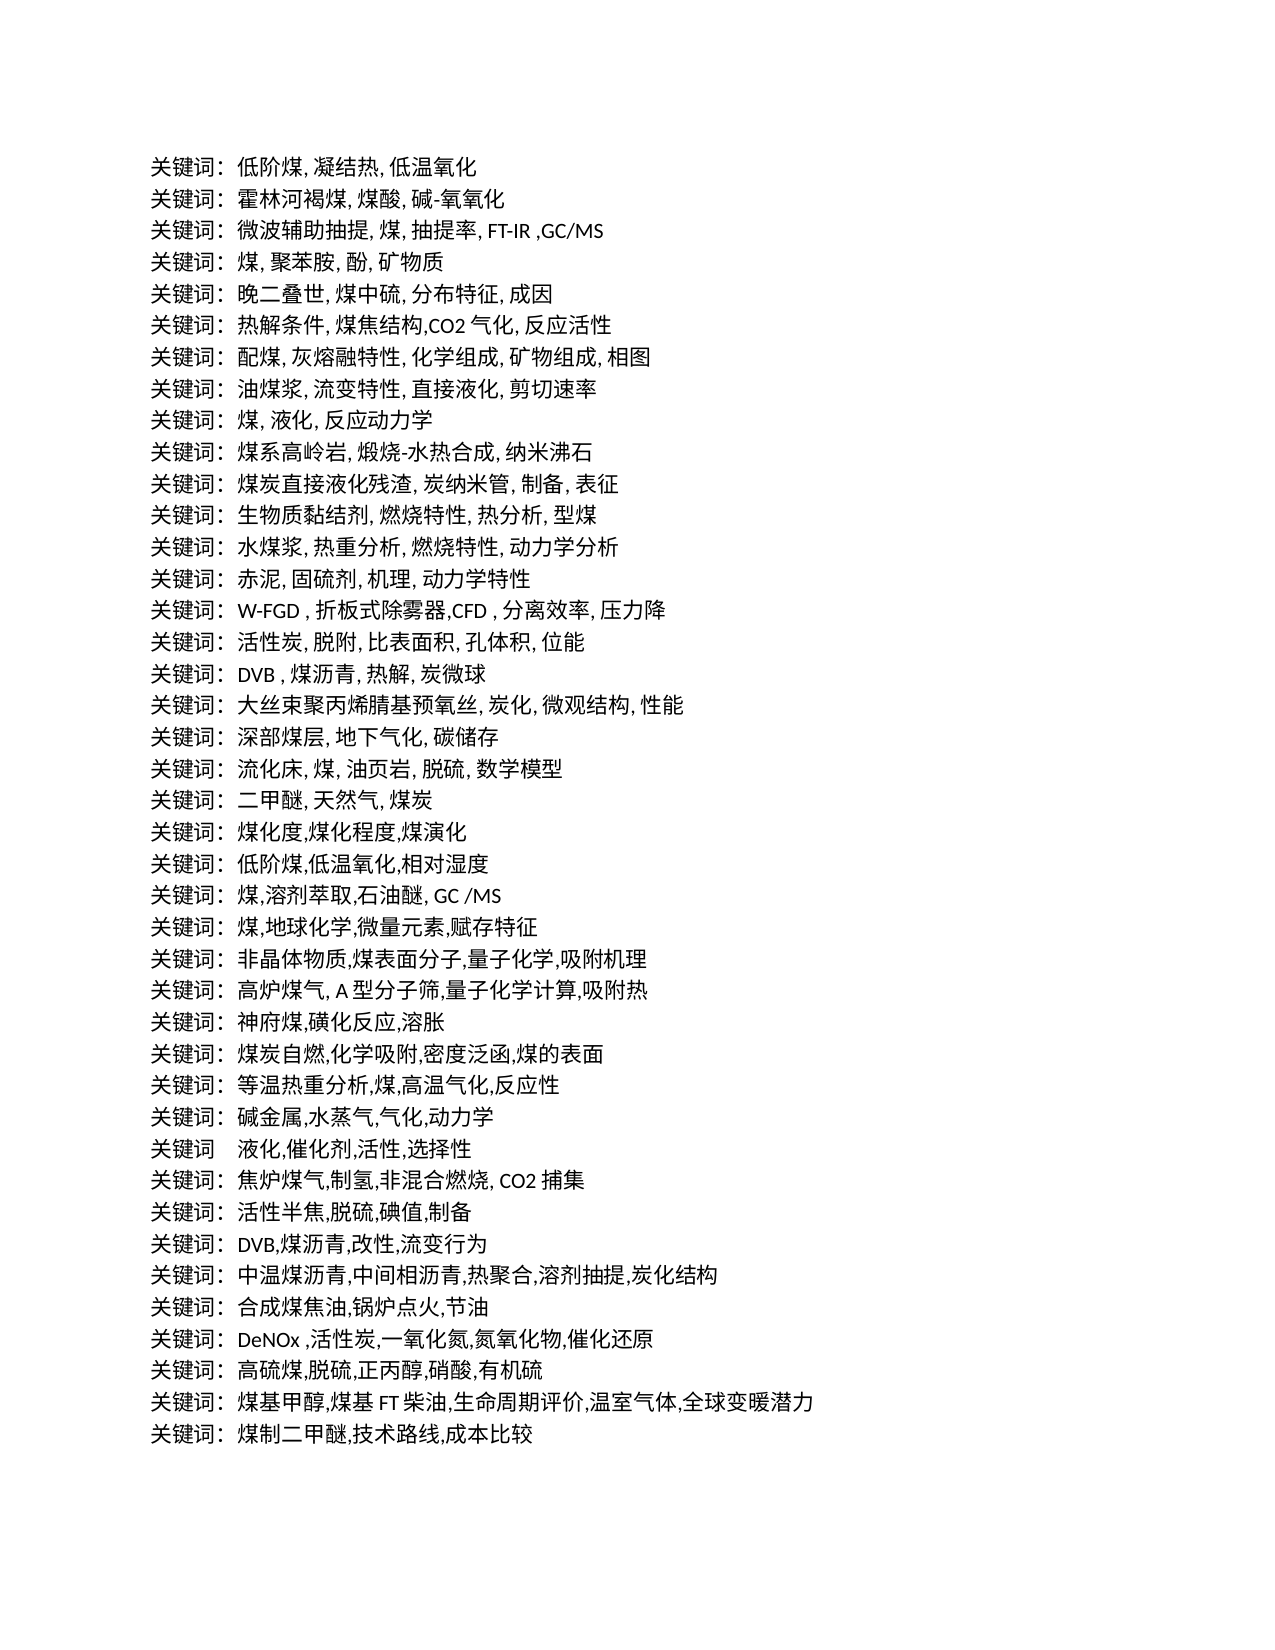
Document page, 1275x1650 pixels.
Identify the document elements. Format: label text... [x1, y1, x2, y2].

text 关键词：煤系高岭岩, 煅烧-水热合成, 纳米沸石 [150, 435, 1125, 467]
text 关键词：煤,地球化学,微量元素,赋存特征 [150, 910, 1125, 942]
text 关键词：赤泥, 固硫剂, 机理, 动力学特性 [150, 562, 1125, 593]
text 关键词：中温煤沥青,中间相沥青,热聚合,溶剂抽提,炭化结构 [150, 1258, 1125, 1290]
text 关键词：水煤浆, 热重分析, 燃烧特性, 动力学分析 [150, 530, 1125, 562]
text 关键词：二甲醚, 天然气, 煤炭 [150, 783, 1125, 815]
text 关键词：DeNOx ,活性炭,一氧化氮,氮氧化物,催化还原 [150, 1322, 1125, 1353]
text 关键词：配煤, 灰熔融特性, 化学组成, 矿物组成, 相图 [150, 340, 1125, 372]
text 关键词：微波辅助抽提, 煤, 抽提率, FT-IR ,GC/MS [150, 213, 1125, 245]
text 关键词：热解条件, 煤焦结构,CO2 气化, 反应活性 [150, 308, 1125, 340]
text 关键词：煤, 液化, 反应动力学 [150, 403, 1125, 435]
text 关键词：大丝束聚丙烯腈基预氧丝, 炭化, 微观结构, 性能 [150, 688, 1125, 720]
text 关键词：煤炭直接液化残渣, 炭纳米管, 制备, 表征 [150, 467, 1125, 498]
text 关键词：活性半焦,脱硫,碘值,制备 [150, 1195, 1125, 1227]
text 关键词 液化,催化剂,活性,选择性 [150, 1132, 1125, 1163]
text 关键词：生物质黏结剂, 燃烧特性, 热分析, 型煤 [150, 498, 1125, 530]
text 关键词：DVB,煤沥青,改性,流变行为 [150, 1227, 1125, 1258]
text 关键词：焦炉煤气,制氢,非混合燃烧, CO2 捕集 [150, 1163, 1125, 1195]
text 关键词：W-FGD , 折板式除雾器,CFD , 分离效率, 压力降 [150, 593, 1125, 625]
text 关键词：霍林河褐煤, 煤酸, 碱-氧氧化 [150, 182, 1125, 213]
text 关键词：高炉煤气, A型分子筛,量子化学计算,吸附热 [150, 973, 1125, 1005]
text 关键词：深部煤层, 地下气化, 碳储存 [150, 720, 1125, 752]
text 关键词：非晶体物质,煤表面分子,量子化学,吸附机理 [150, 942, 1125, 973]
text 关键词：等温热重分析,煤,高温气化,反应性 [150, 1068, 1125, 1100]
text 关键词：低阶煤,低温氧化,相对湿度 [150, 847, 1125, 878]
text 关键词：DVB , 煤沥青, 热解, 炭微球 [150, 657, 1125, 688]
text 关键词：油煤浆, 流变特性, 直接液化, 剪切速率 [150, 372, 1125, 403]
text 关键词：碱金属,水蒸气,气化,动力学 [150, 1100, 1125, 1132]
text 关键词：煤, 聚苯胺, 酚, 矿物质 [150, 245, 1125, 277]
text 关键词：煤制二甲醚,技术路线,成本比较 [150, 1417, 1125, 1448]
text 关键词：煤炭自燃,化学吸附,密度泛函,煤的表面 [150, 1037, 1125, 1068]
text 关键词：煤基甲醇,煤基FT柴油,生命周期评价,温室气体,全球变暖潜力 [150, 1385, 1125, 1417]
text 关键词：高硫煤,脱硫,正丙醇,硝酸,有机硫 [150, 1353, 1125, 1385]
text 关键词：活性炭, 脱附, 比表面积, 孔体积, 位能 [150, 625, 1125, 657]
text 关键词：煤,溶剂萃取,石油醚, GC /MS [150, 878, 1125, 910]
text 关键词：流化床, 煤, 油页岩, 脱硫, 数学模型 [150, 752, 1125, 783]
text 关键词：晚二叠世, 煤中硫, 分布特征, 成因 [150, 277, 1125, 308]
text 关键词：合成煤焦油,锅炉点火,节油 [150, 1290, 1125, 1322]
text 关键词：煤化度,煤化程度,煤演化 [150, 815, 1125, 847]
text 关键词：神府煤,磺化反应,溶胀 [150, 1005, 1125, 1037]
text 关键词：低阶煤, 凝结热, 低温氧化 [150, 150, 1125, 182]
